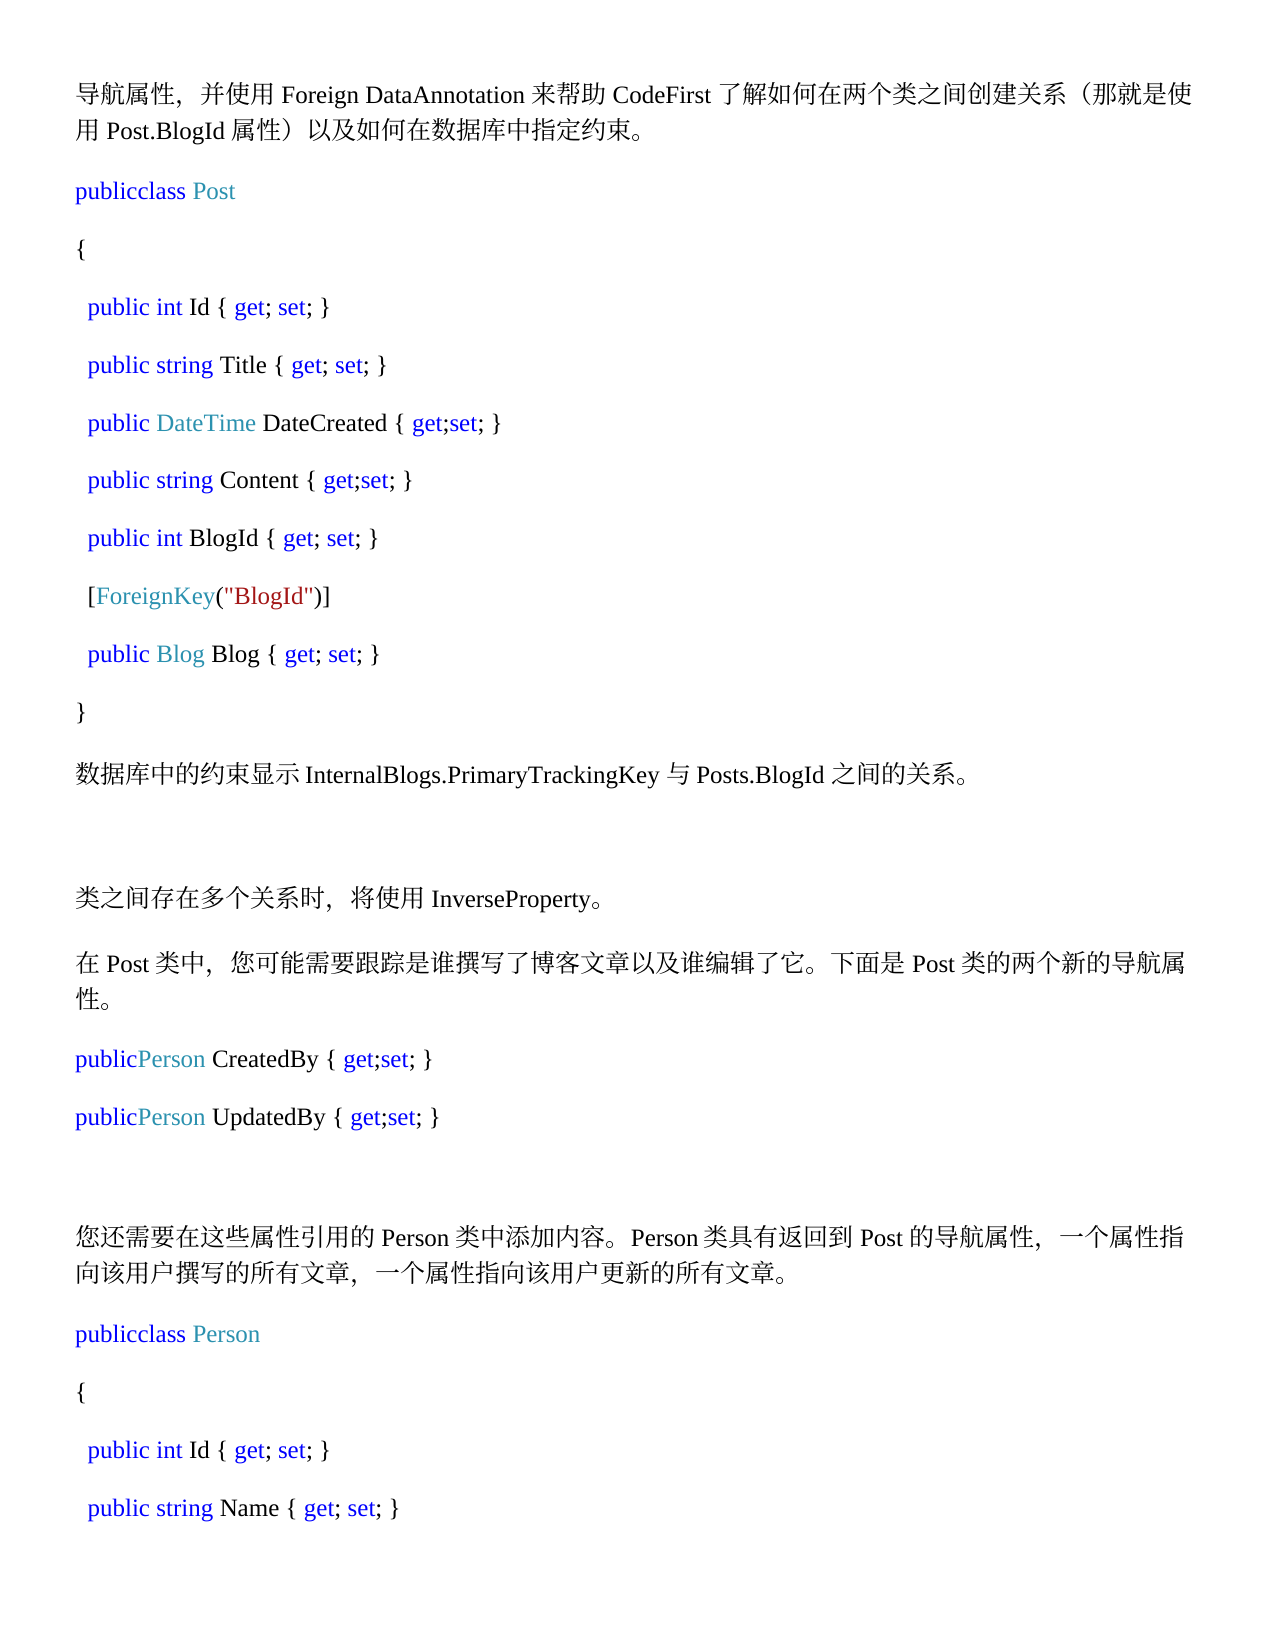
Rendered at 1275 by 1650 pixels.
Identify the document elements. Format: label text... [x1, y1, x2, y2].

text publicPerson UpdatedBy { get;set; } [75, 1102, 1200, 1131]
text public string Name { get; set; } [75, 1493, 1200, 1522]
text public string Title { get; set; } [75, 350, 1200, 378]
text public DateTime DateCreated { get;set; } [75, 408, 1200, 436]
text 数据库中的约束显示InternalBlogs.PrimaryTrackingKey 与Posts.BlogId 之间的关系。 [75, 755, 1200, 791]
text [75, 75, 1200, 147]
text publicPerson CreatedBy { get;set; } [75, 1044, 1200, 1073]
text 您还需要在这些属性引用的 Person 类中添加内容。Person类具有返回到 Post 的导航属性，一个属性指向该用户撰写的所有文章，一个属性指向该用户更新的所有文章。 [75, 1218, 1200, 1290]
text publicclass Post [75, 176, 1200, 205]
text { [75, 1377, 1200, 1406]
text public Blog Blog { get; set; } [75, 639, 1200, 668]
text publicclass Person [75, 1319, 1200, 1348]
text [ForeignKey("BlogId")] [75, 581, 1200, 610]
text } [75, 697, 1200, 726]
text 在 Post 类中，您可能需要跟踪是谁撰写了博客文章以及谁编辑了它。下面是 Post 类的两个新的导航属性。 [75, 943, 1200, 1015]
text public string Content { get;set; } [75, 466, 1200, 494]
text { [75, 234, 1200, 263]
text public int BlogId { get; set; } [75, 523, 1200, 552]
text public int Id { get; set; } [75, 292, 1200, 321]
text public int Id { get; set; } [75, 1435, 1200, 1464]
text 类之间存在多个关系时，将使用 InverseProperty。 [75, 878, 1200, 914]
